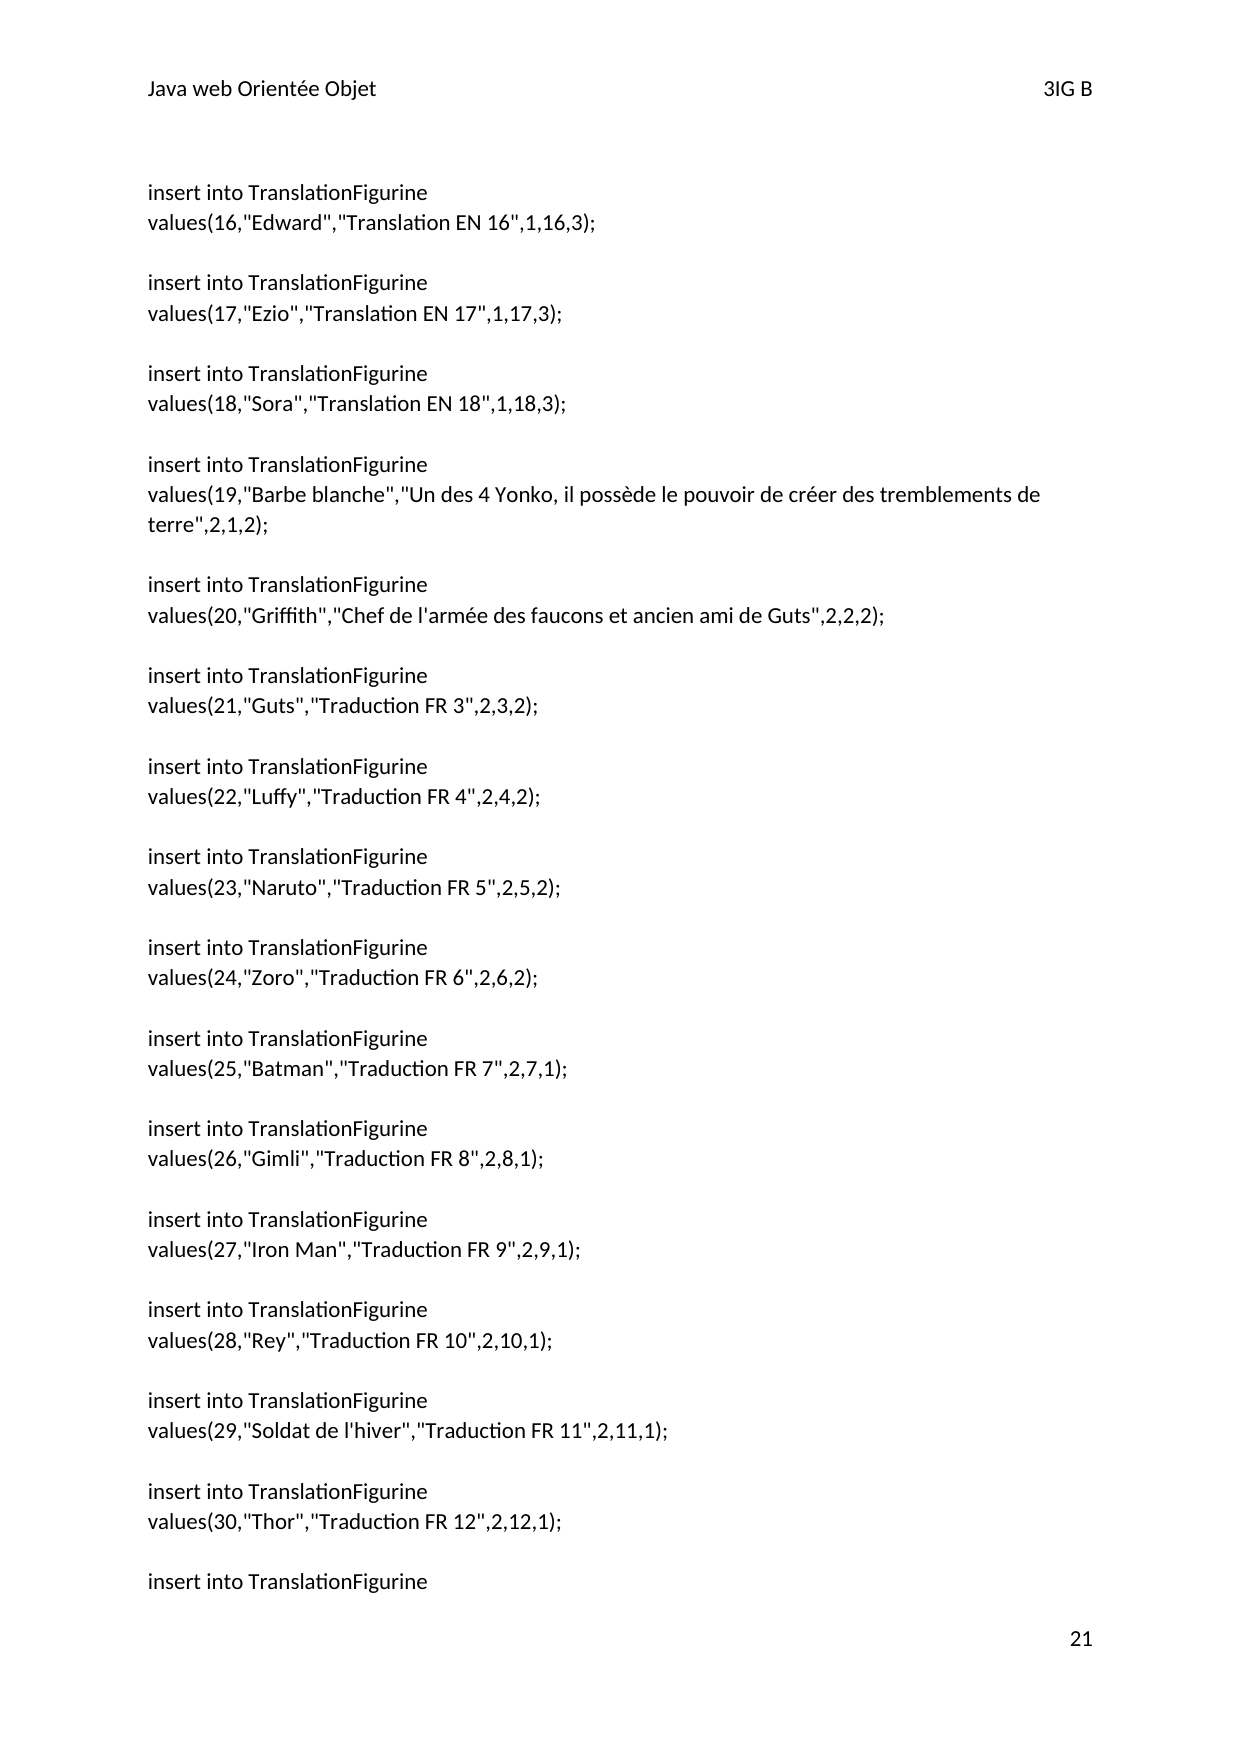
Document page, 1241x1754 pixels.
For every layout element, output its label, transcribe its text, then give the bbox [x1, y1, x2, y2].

text values(29,"Soldat de l'hiver","Traduction FR 11",2,11,1); [148, 1416, 1093, 1444]
text values(28,"Rey","Traduction FR 10",2,10,1); [148, 1326, 1093, 1354]
text insert into TranslationFigurine [148, 1024, 1093, 1052]
text insert into TranslationFigurine [148, 571, 1093, 598]
text insert into TranslationFigurine [148, 1477, 1093, 1505]
text values(23,"Naruto","Traduction FR 5",2,5,2); [148, 873, 1093, 901]
text values(27,"Iron Man","Traduction FR 9",2,9,1); [148, 1235, 1093, 1263]
text insert into TranslationFigurine [148, 178, 1093, 206]
text values(20,"Griffith","Chef de l'armée des faucons et ancien ami de Guts",2,2,2); [148, 601, 1093, 629]
text insert into TranslationFigurine [148, 1386, 1093, 1414]
text insert into TranslationFigurine [148, 752, 1093, 780]
text insert into TranslationFigurine [148, 359, 1093, 387]
text values(26,"Gimli","Traduction FR 8",2,8,1); [148, 1144, 1093, 1172]
text values(18,"Sora","Translation EN 18",1,18,3); [148, 389, 1093, 417]
text insert into TranslationFigurine [148, 1114, 1093, 1142]
text insert into TranslationFigurine [148, 1205, 1093, 1233]
text values(30,"Thor","Traduction FR 12",2,12,1); [148, 1507, 1093, 1535]
text insert into TranslationFigurine [148, 933, 1093, 961]
text insert into TranslationFigurine [148, 450, 1093, 478]
text values(25,"Batman","Traduction FR 7",2,7,1); [148, 1054, 1093, 1082]
text values(24,"Zoro","Traduction FR 6",2,6,2); [148, 963, 1093, 991]
text values(17,"Ezio","Translation EN 17",1,17,3); [148, 299, 1093, 327]
text values(22,"Luffy","Traduction FR 4",2,4,2); [148, 782, 1093, 810]
text values(19,"Barbe blanche","Un des 4 Yonko, il possède le pouvoir de créer des tremblements de terre",2,1,2); [148, 480, 1093, 538]
text insert into TranslationFigurine [148, 1296, 1093, 1323]
text values(16,"Edward","Translation EN 16",1,16,3); [148, 208, 1093, 236]
text insert into TranslationFigurine [148, 661, 1093, 689]
text insert into TranslationFigurine [148, 842, 1093, 870]
text insert into TranslationFigurine [148, 268, 1093, 296]
text values(21,"Guts","Traduction FR 3",2,3,2); [148, 691, 1093, 719]
text insert into TranslationFigurine [148, 1567, 1093, 1595]
